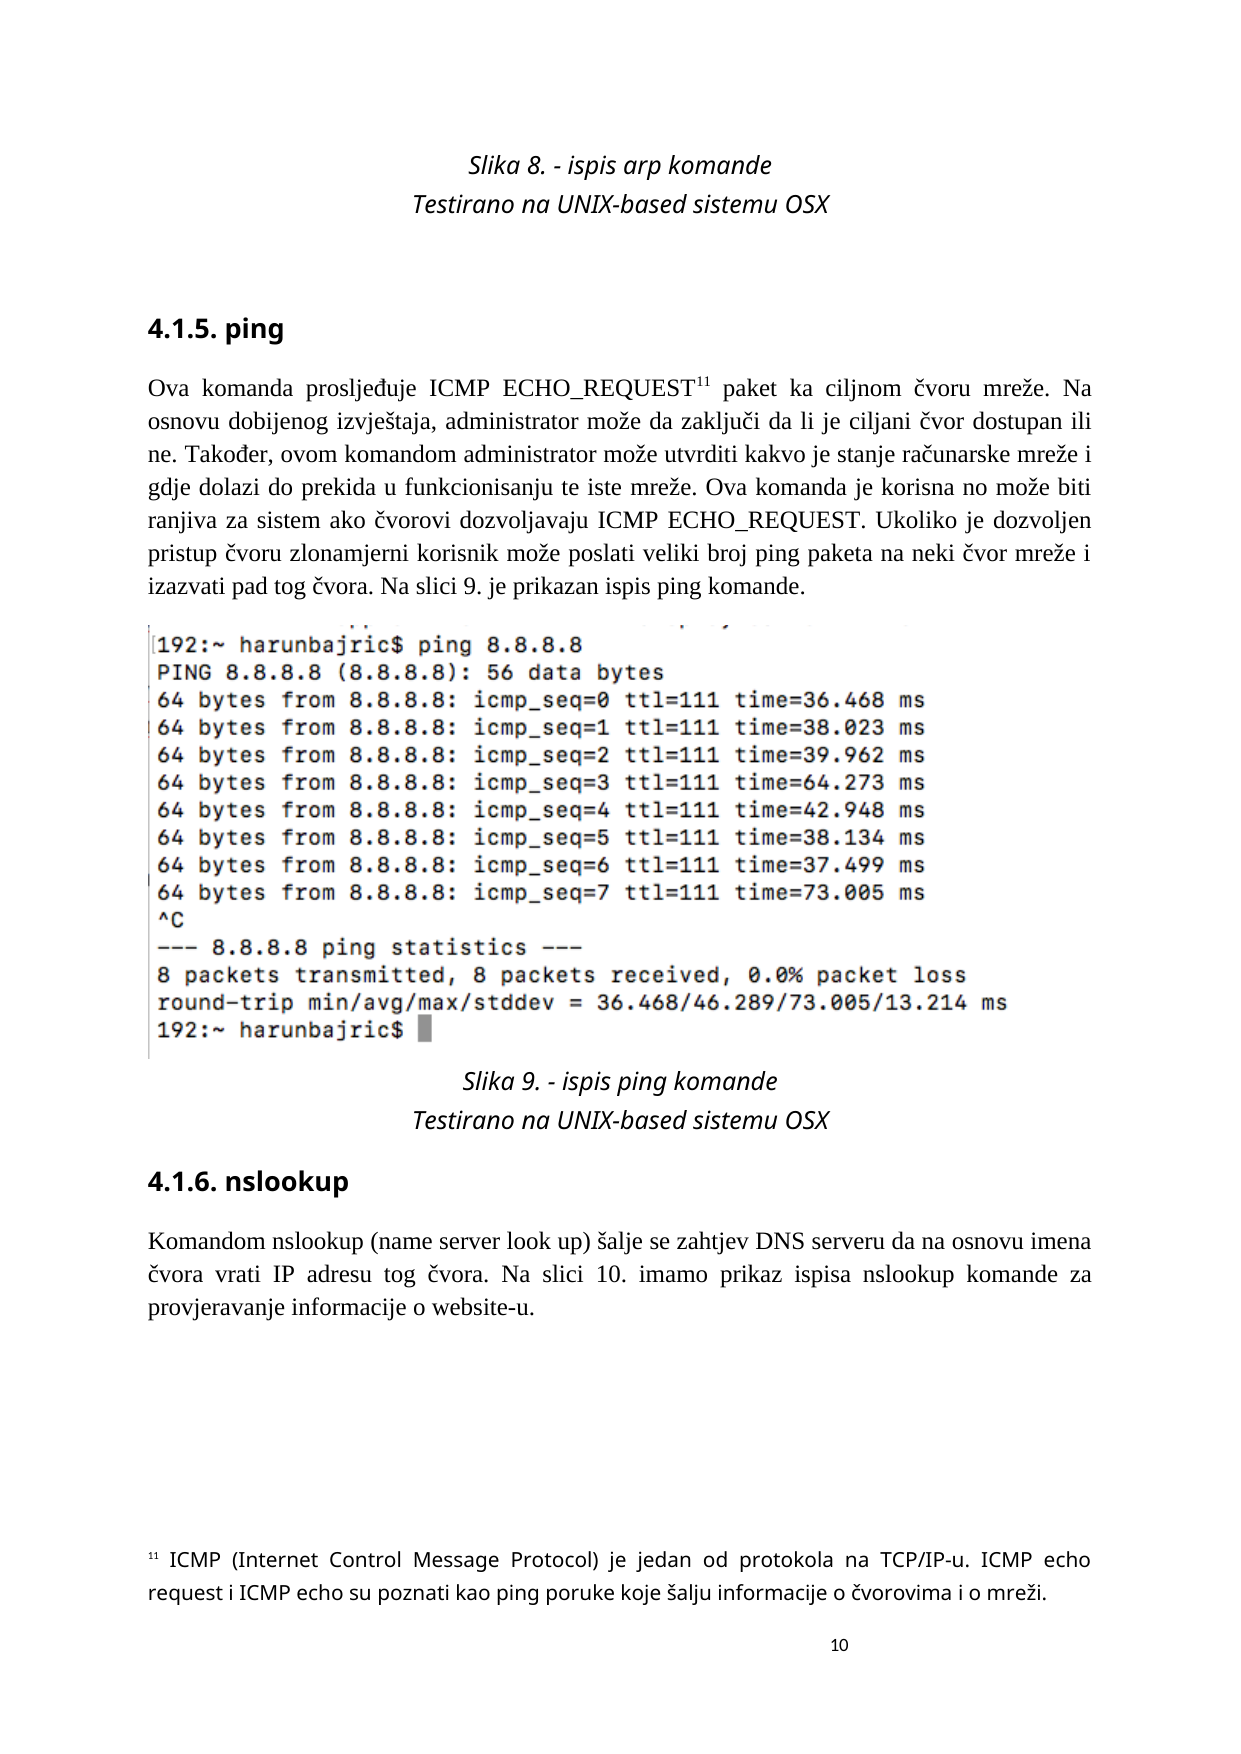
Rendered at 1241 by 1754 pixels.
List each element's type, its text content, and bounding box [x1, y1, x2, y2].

list Slika 9. - ispis ping komande Testirano na UNIX-based sistemu OSX [148, 1059, 1093, 1137]
list 4.1.6. nslookup [148, 1162, 1093, 1199]
list 4.1.5. ping [148, 310, 1093, 347]
list Ova komanda prosljeđuje ICMP ECHO_REQUEST paket ka ciljnom čvoru mreže. Na osnovu dobijenog izvještaja, administrator može da zaključi da li je ciljani čvor dostupan ili ne. Također, ovom komandom administrator može utvrditi kakvo je stanje računarske mreže i gdje dolazi do prekida u funkcionisanju te iste mreže. Ova komanda je korisna no može biti ranjiva za sistem ako čvorovi dozvoljavaju ICMP ECHO_REQUEST. Ukoliko je dozvoljen pristup čvoru zlonamjerni korisnik može poslati veliki broj ping paketa na neki čvor mreže i izazvati pad tog čvora. Na slici 9. je prikazan ispis ping komande. [148, 373, 1093, 600]
picture [148, 625, 1093, 1059]
list Slika 8. - ispis arp komande Testirano na UNIX-based sistemu OSX [148, 148, 1093, 221]
list Komandom nslookup (name server look up) šalje se zahtjev DNS serveru da na osnovu imena čvora vrati IP adresu tog čvora. Na slici 10. imamo prikaz ispisa nslookup komande za provjeravanje informacije o website-u. [148, 1226, 1093, 1321]
